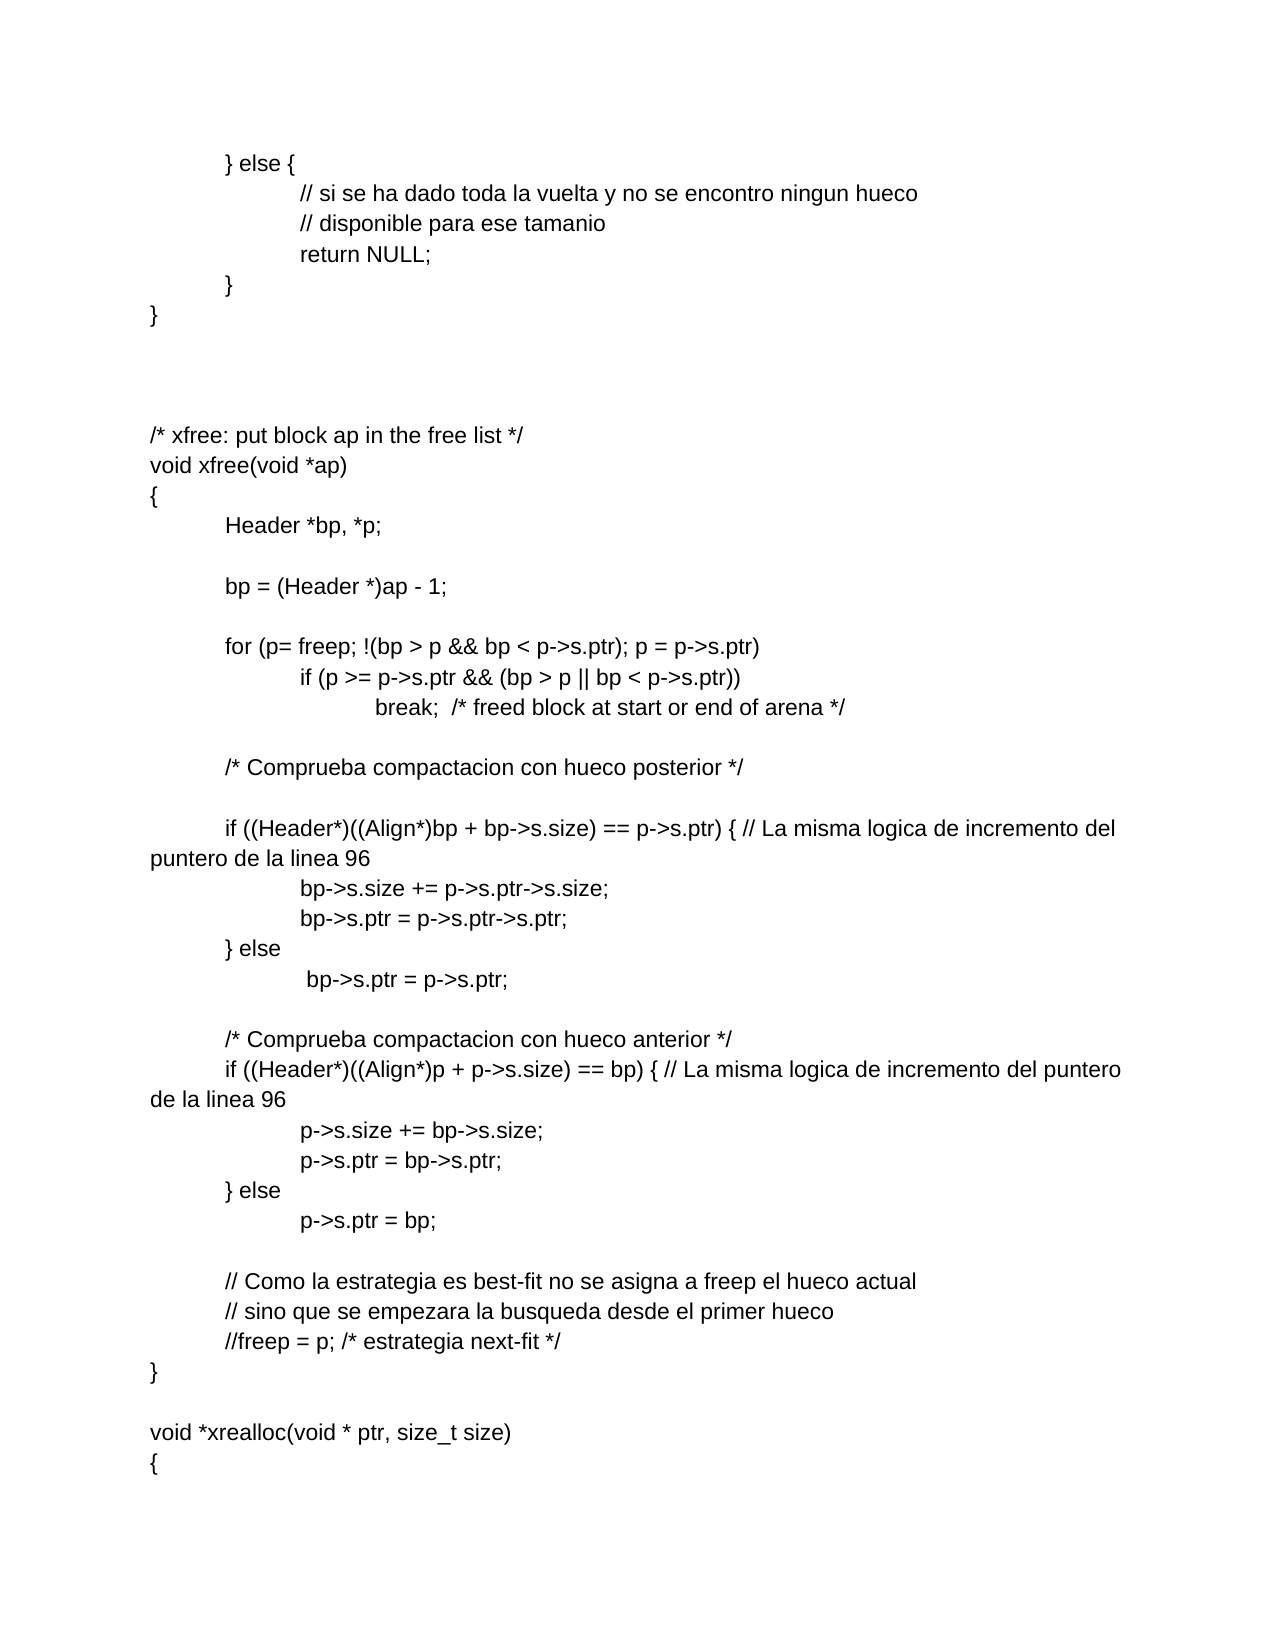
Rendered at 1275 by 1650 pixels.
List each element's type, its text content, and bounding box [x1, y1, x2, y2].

text /* Comprueba compactacion con hueco anterior */ [150, 1026, 1125, 1052]
text void xfree(void *ap) [150, 452, 1125, 478]
text if (p >= p->s.ptr && (bp > p || bp < p->s.ptr)) [150, 663, 1125, 690]
text // disponible para ese tamanio [150, 210, 1125, 237]
text } else [150, 935, 1125, 962]
text p->s.ptr = bp->s.ptr; [150, 1147, 1125, 1173]
text return NULL; [150, 241, 1125, 267]
text bp->s.ptr = p->s.ptr; [150, 966, 1125, 992]
text if ((Header*)((Align*)p + p->s.size) == bp) { // La misma logica de incremento del puntero de la linea 96 [150, 1056, 1125, 1113]
text /* xfree: put block ap in the free list */ [150, 422, 1125, 448]
text p->s.ptr = bp; [150, 1207, 1125, 1234]
text bp = (Header *)ap - 1; [150, 573, 1125, 599]
text // Como la estrategia es best-fit no se asigna a freep el hueco actual [150, 1268, 1125, 1294]
text bp->s.size += p->s.ptr->s.size; [150, 875, 1125, 901]
text break; /* freed block at start or end of arena */ [150, 694, 1125, 720]
text } [150, 271, 1125, 297]
text { [150, 1449, 1125, 1475]
text } else [150, 1177, 1125, 1203]
text for (p= freep; !(bp > p && bp < p->s.ptr); p = p->s.ptr) [150, 633, 1125, 660]
text /* Comprueba compactacion con hueco posterior */ [150, 754, 1125, 781]
text void *xrealloc(void * ptr, size_t size) [150, 1419, 1125, 1445]
text } [150, 1358, 1125, 1385]
text } else { [150, 150, 1125, 176]
text //freep = p; /* estrategia next-fit */ [150, 1328, 1125, 1354]
text } [150, 301, 1125, 327]
text p->s.size += bp->s.size; [150, 1117, 1125, 1143]
text if ((Header*)((Align*)bp + bp->s.size) == p->s.ptr) { // La misma logica de incremento del puntero de la linea 96 [150, 814, 1125, 871]
text // si se ha dado toda la vuelta y no se encontro ningun hueco [150, 180, 1125, 207]
text Header *bp, *p; [150, 512, 1125, 539]
text // sino que se empezara la busqueda desde el primer hueco [150, 1298, 1125, 1324]
text bp->s.ptr = p->s.ptr->s.ptr; [150, 905, 1125, 932]
text { [150, 482, 1125, 509]
